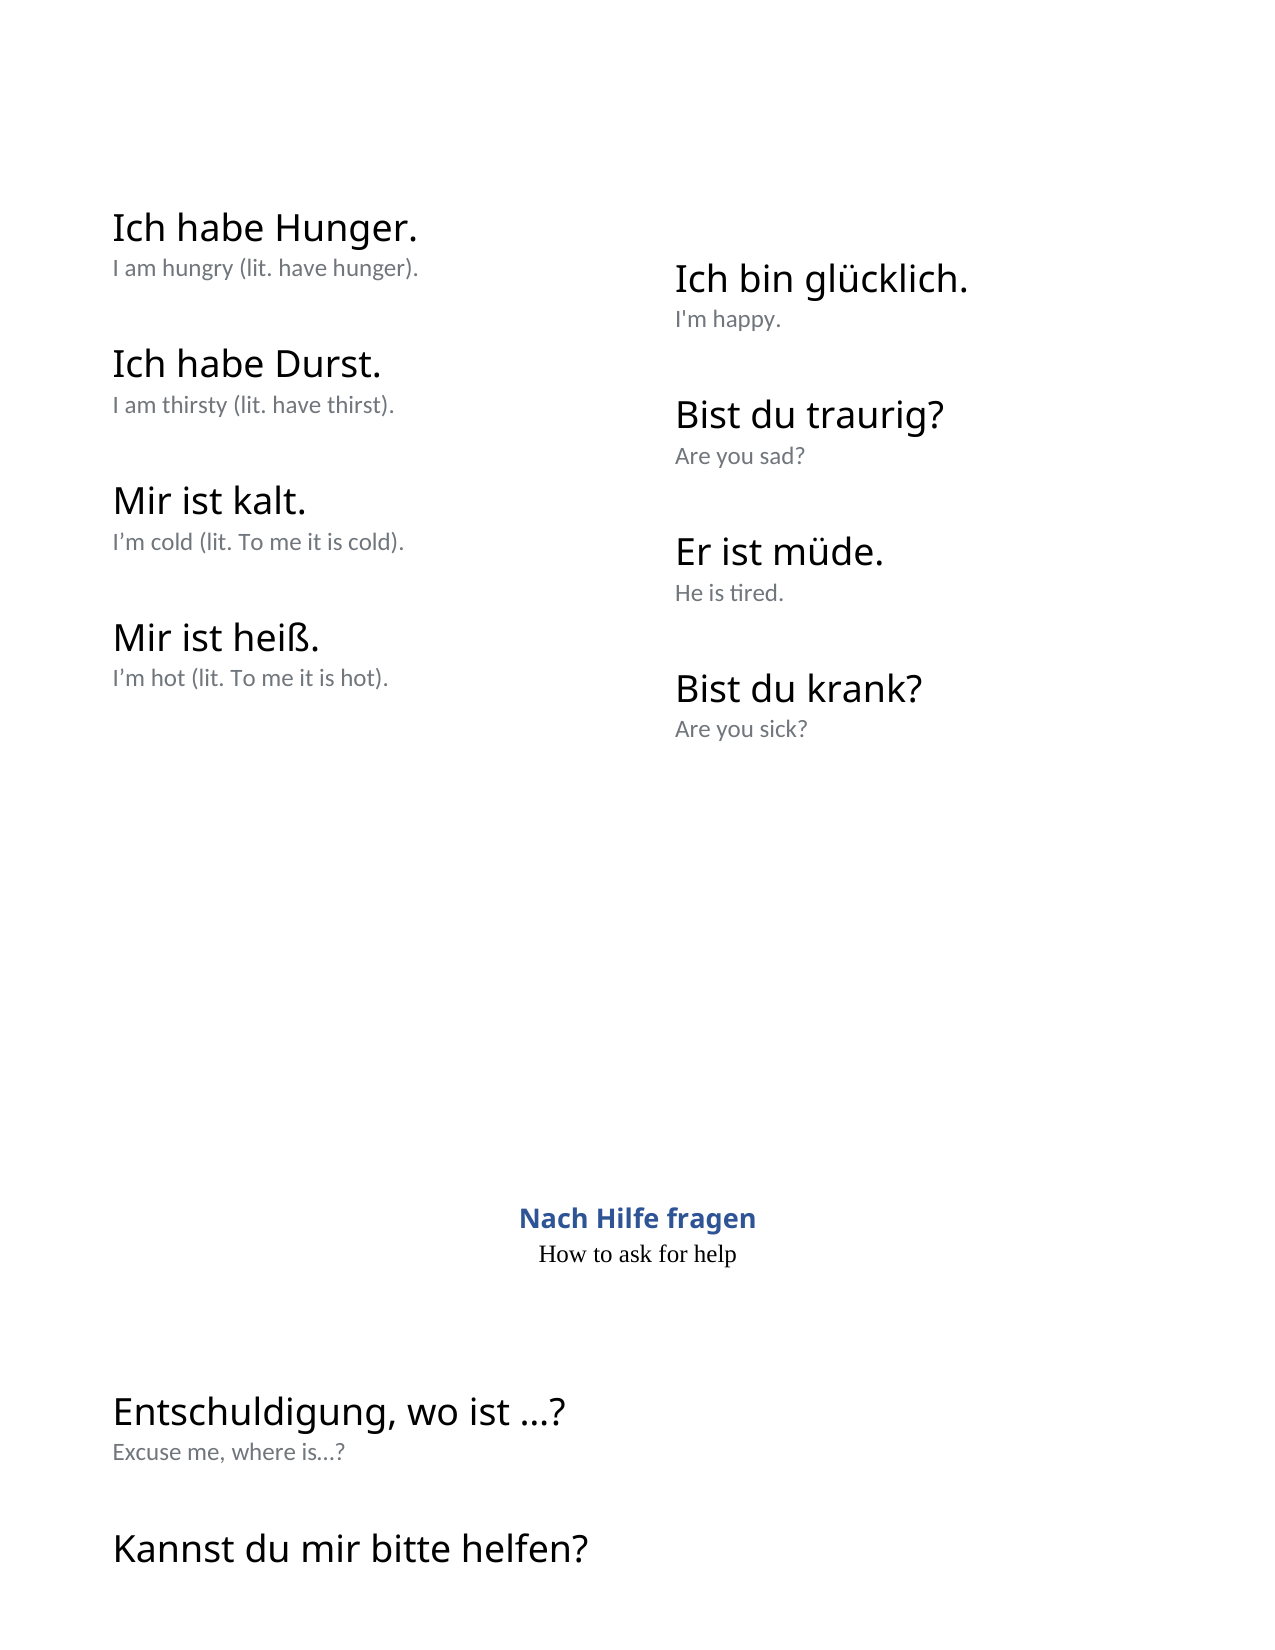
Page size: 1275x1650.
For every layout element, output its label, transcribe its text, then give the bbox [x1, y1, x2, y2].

text Er ist müde. [675, 526, 1162, 577]
text Are you sad? [675, 440, 1162, 470]
text Entschuldigung, wo ist …? [112, 1385, 1162, 1436]
text Bist du traurig? [675, 389, 1162, 440]
text I'm happy. [675, 303, 1162, 334]
text Mir ist heiß. [112, 611, 600, 662]
text How to ask for help [112, 1239, 1162, 1268]
text Ich habe Durst. [112, 338, 600, 389]
text I am thirsty (lit. have thirst). [112, 389, 600, 419]
text Mir ist kalt. [112, 474, 600, 526]
text Kannst du mir bitte helfen? [112, 1522, 1162, 1573]
text I’m hot (lit. To me it is hot). [112, 662, 600, 693]
text Bist du krank? [675, 662, 1162, 713]
text Are you sick? [675, 713, 1162, 744]
text I’m cold (lit. To me it is cold). [112, 526, 600, 556]
text Excuse me, where is…? [112, 1436, 1162, 1467]
text He is tired. [675, 577, 1162, 607]
text Ich habe Hunger. [112, 201, 600, 252]
text I am hungry (lit. have hunger). [112, 252, 600, 283]
text Ich bin glücklich. [675, 252, 1162, 303]
subtitle Nach Hilfe fragen [112, 1199, 1162, 1236]
